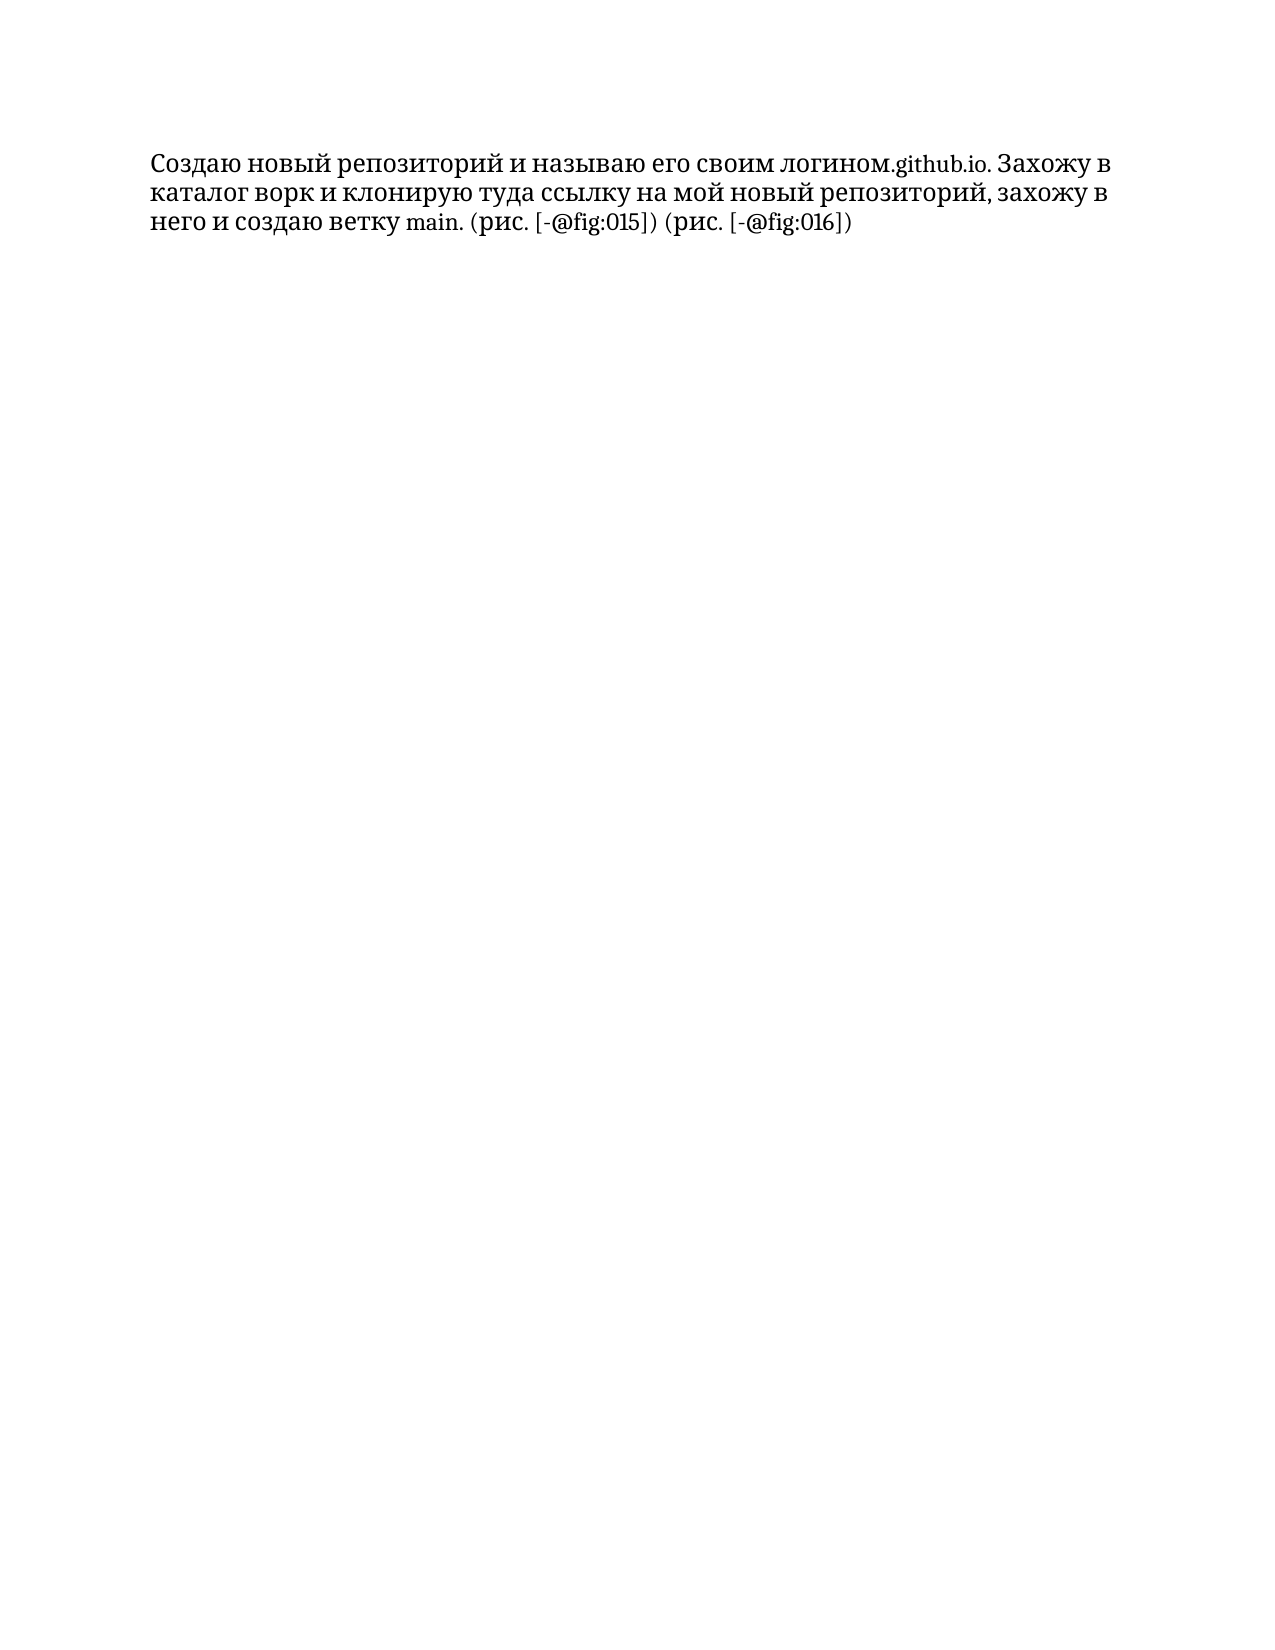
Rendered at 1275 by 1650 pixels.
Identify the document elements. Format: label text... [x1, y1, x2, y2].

text Создаю новый репозиторий и называю его своим логином.github.io. Захожу в каталог ворк и клонирую туда ссылку на мой новый репозиторий, захожу в него и создаю ветку main. (рис. [-@fig:015]) (рис. [-@fig:016]) [150, 150, 1125, 236]
